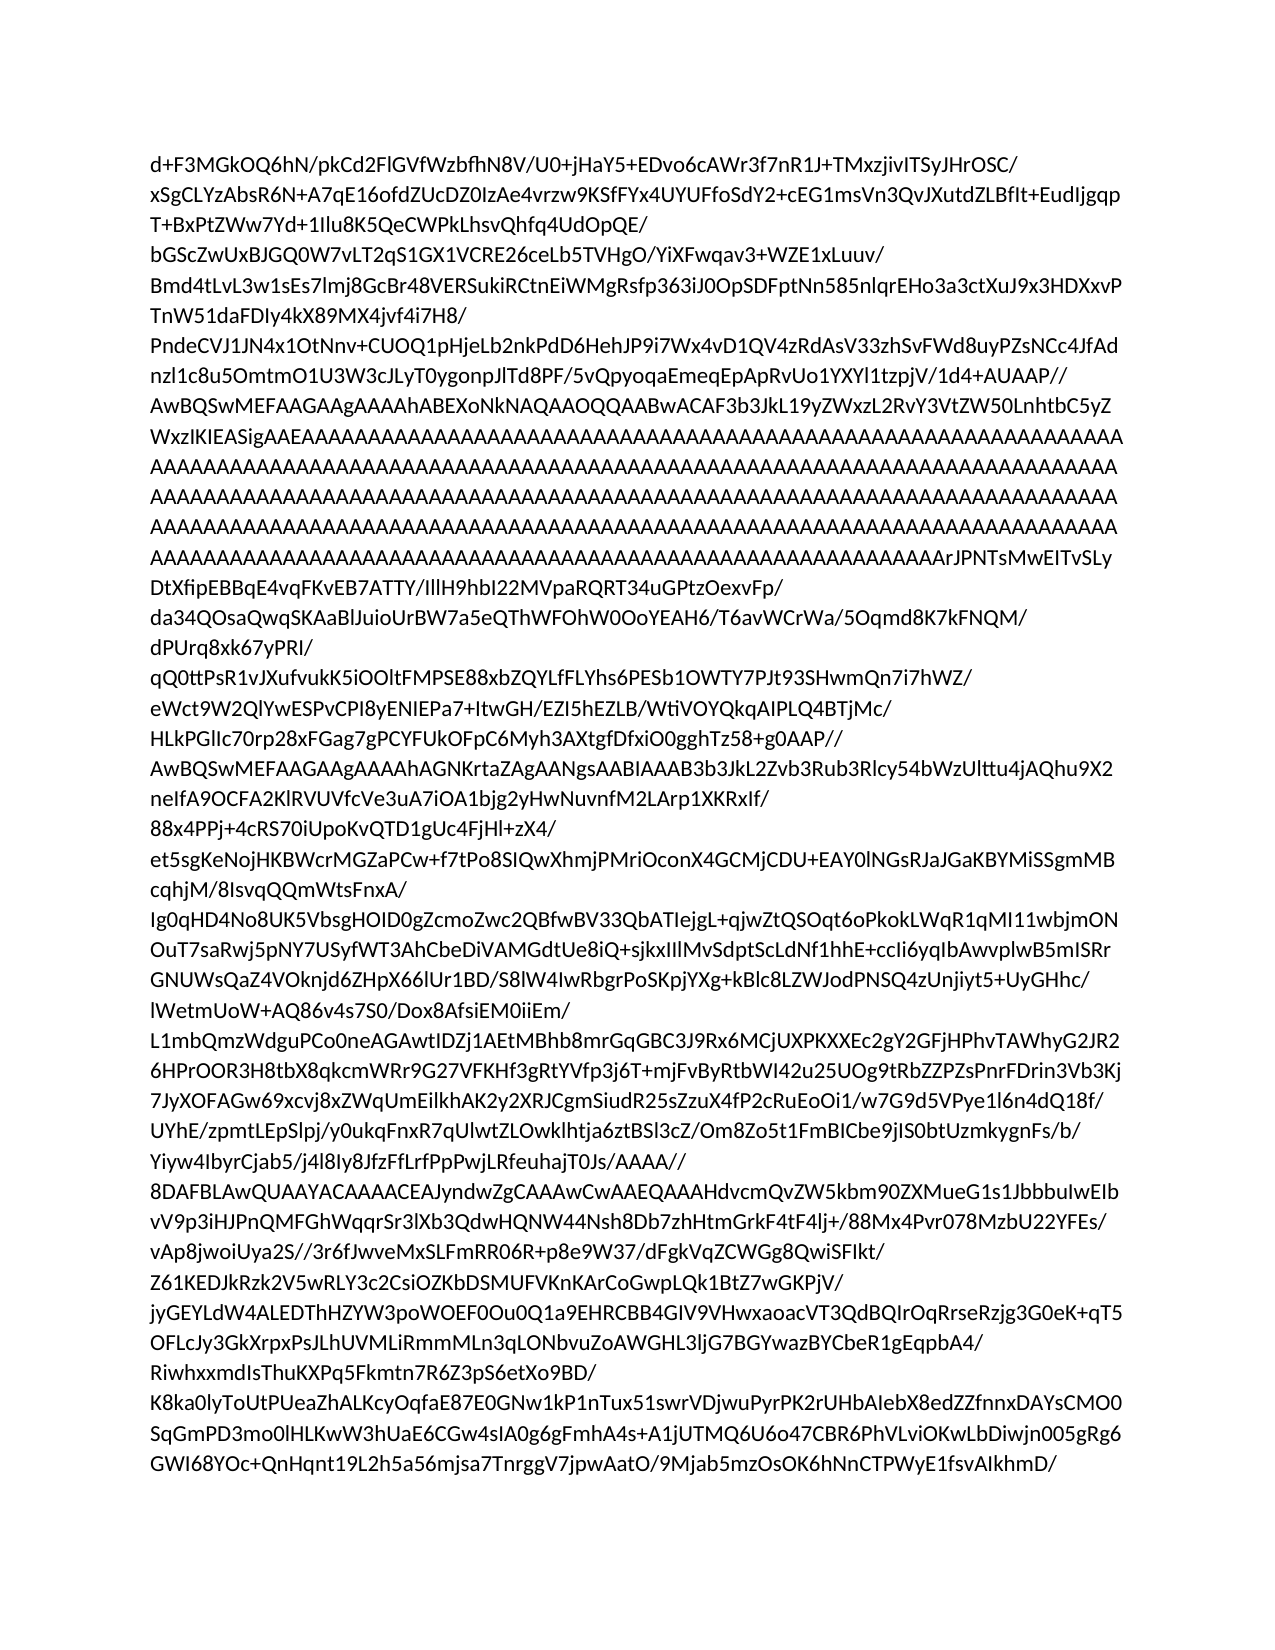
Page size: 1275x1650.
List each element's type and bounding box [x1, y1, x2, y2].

text [150, 150, 1125, 1477]
